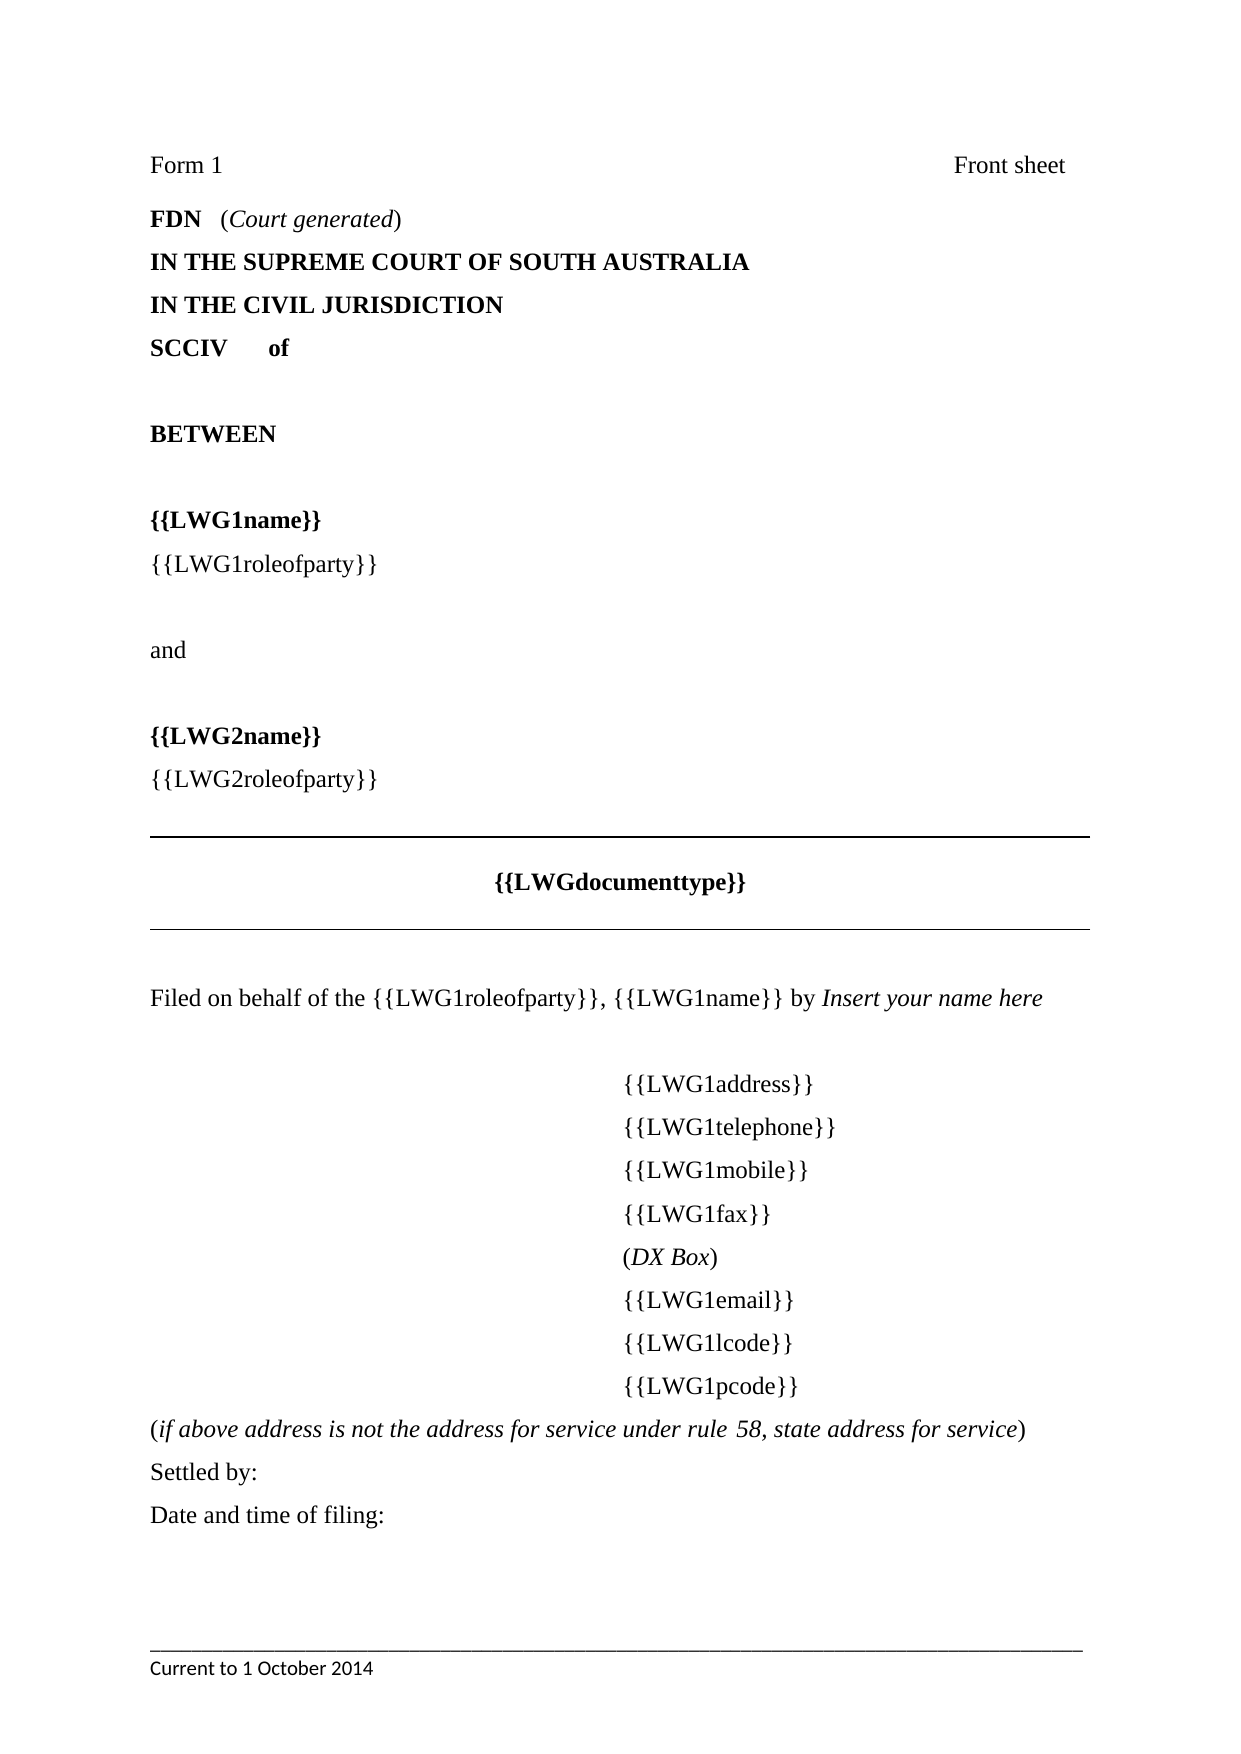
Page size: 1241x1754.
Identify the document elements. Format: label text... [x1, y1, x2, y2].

text IN THE SUPREME COURT OF SOUTH AUSTRALIA [150, 247, 1090, 276]
text FDN (Court generated) [150, 204, 1090, 232]
text (DX Box) [150, 1242, 1090, 1271]
text {{LWG1email}} [150, 1285, 1090, 1314]
text {{LWG1lcode}} [150, 1328, 1090, 1357]
text Filed on behalf of the {{LWG1roleofparty}}, {{LWG1name}} by Insert your name here [150, 983, 1090, 1012]
text and [150, 635, 1090, 664]
text IN THE CIVIL JURISDICTION [150, 290, 1090, 319]
text {{LWG1roleofparty}} [150, 549, 1090, 577]
text Date and time of filing: [150, 1501, 1090, 1529]
text {{LWG1pcode}} [150, 1371, 1090, 1400]
text Settled by: [150, 1457, 1090, 1486]
text {{LWG2name}} [150, 721, 1090, 750]
text SCCIV of [150, 333, 1090, 362]
text {{LWG1telephone}} [150, 1112, 1090, 1141]
text {{LWG2roleofparty}} [150, 764, 1090, 793]
text (if above address is not the address for service under rule 58, state address for service) [150, 1414, 1090, 1443]
text {{LWG1mobile}} [150, 1156, 1090, 1184]
text {{LWG1address}} [150, 1069, 1090, 1098]
text {{LWGdocumenttype}} [150, 867, 1090, 895]
text {{LWG1fax}} [150, 1199, 1090, 1227]
text BETWEEN [150, 419, 1090, 448]
text Form 1 Front sheet [150, 150, 1090, 179]
text {{LWG1name}} [150, 506, 1090, 534]
